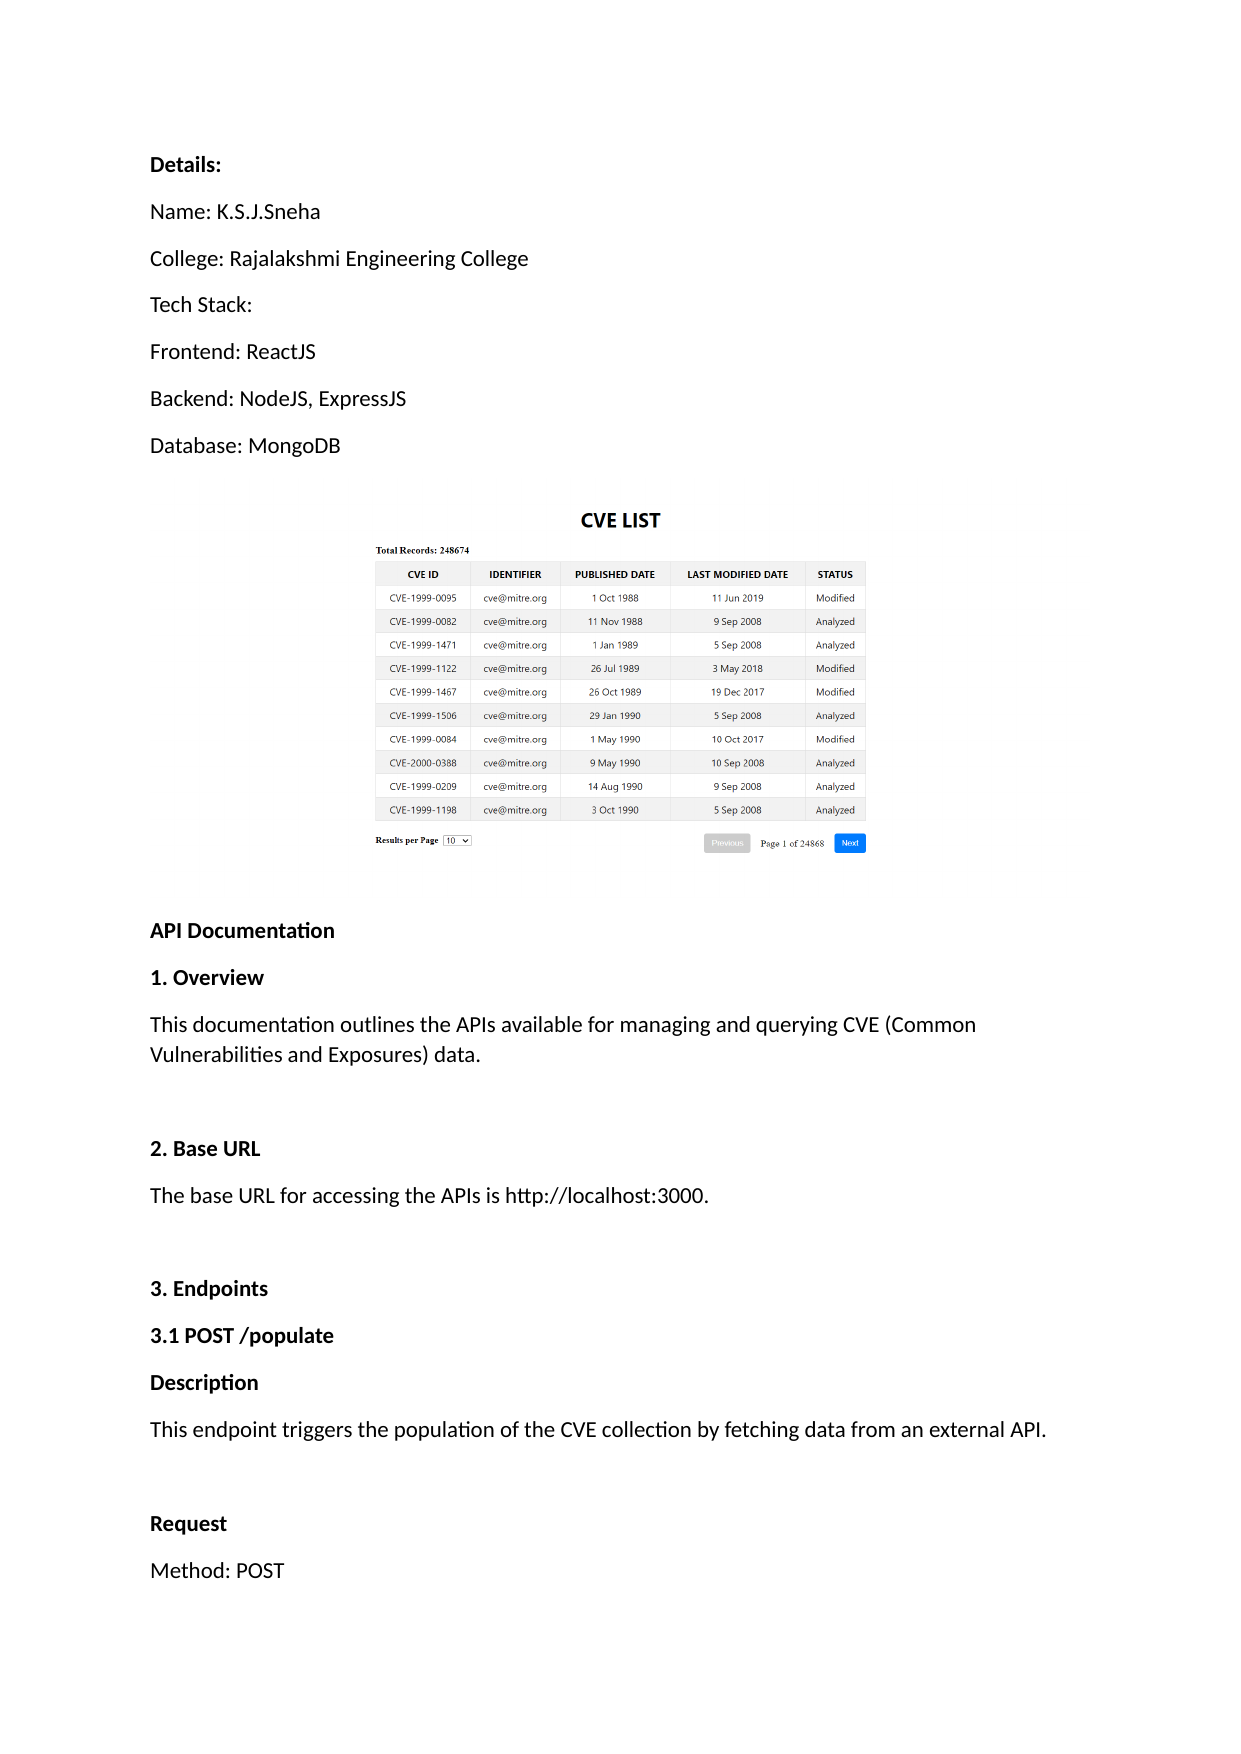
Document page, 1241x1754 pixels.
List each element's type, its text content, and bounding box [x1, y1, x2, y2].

text This endpoint triggers the population of the CVE collection by fetching data from an external API. [150, 1415, 1090, 1443]
text This documentation outlines the APIs available for managing and querying CVE (Common Vulnerabilities and Exposures) data. [150, 1010, 1090, 1068]
text Database: MongoDB [150, 431, 1090, 459]
text Request [150, 1509, 1090, 1537]
text Description [150, 1368, 1090, 1396]
text Tech Stack: [150, 291, 1090, 319]
text API Documentation [150, 916, 1090, 944]
text Backend: NodeJS, ExpressJS [150, 384, 1090, 412]
text The base URL for accessing the APIs is http://localhost:3000. [150, 1181, 1090, 1209]
text 3. Endpoints [150, 1274, 1090, 1302]
text Details: [150, 150, 1090, 178]
text College: Rajalakshmi Engineering College [150, 244, 1090, 272]
text 3.1 POST /populate [150, 1321, 1090, 1349]
text Frontend: ReactJS [150, 337, 1090, 366]
text 2. Base URL [150, 1134, 1090, 1162]
text Name: K.S.J.Sneha [150, 197, 1090, 225]
picture [150, 478, 1091, 898]
text Method: POST [150, 1556, 1090, 1584]
text 1. Overview [150, 963, 1090, 991]
